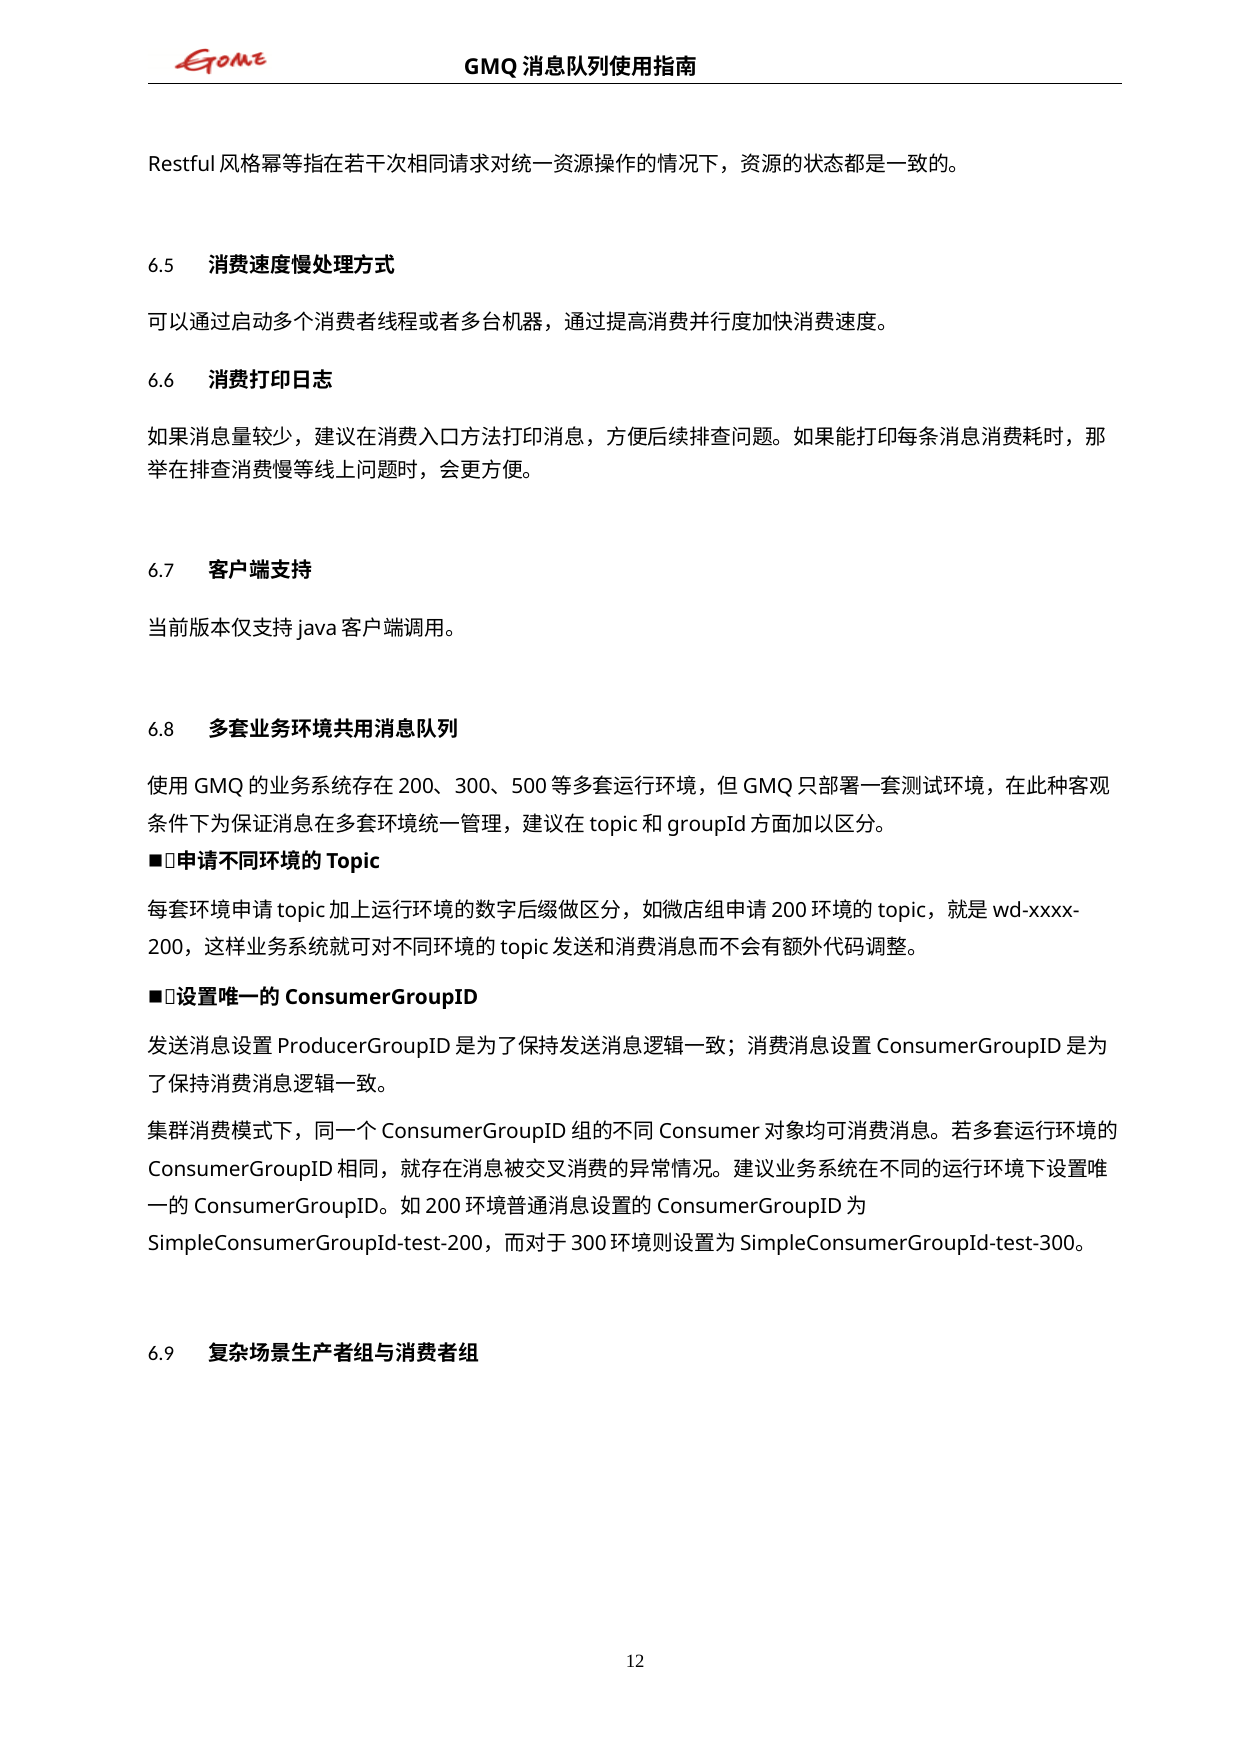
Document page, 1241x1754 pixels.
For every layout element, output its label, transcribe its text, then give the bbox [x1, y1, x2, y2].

subtitle 消费打印日志 [148, 362, 1122, 394]
text 如果消息量较少，建议在消费入口方法打印消息，方便后续排查问题。如果能打印每条消息消费耗时，那举在排查消费慢等线上问题时，会更方便。 [148, 419, 1122, 484]
text Restful风格幂等指在若干次相同请求对统一资源操作的情况下，资源的状态都是一致的。 [148, 146, 1122, 178]
text 发送消息设置ProducerGroupID是为了保持发送消息逻辑一致；消费消息设置ConsumerGroupID是为了保持消费消息逻辑一致。 [148, 1028, 1122, 1098]
text 使用GMQ的业务系统存在200、300、500等多套运行环境，但GMQ只部署一套测试环境，在此种客观条件下为保证消息在多套环境统一管理，建议在topic和groupId方面加以区分。 [148, 768, 1122, 838]
text 每套环境申请topic加上运行环境的数字后缀做区分，如微店组申请200环境的topic，就是wd-xxxx-200，这样业务系统就可对不同环境的topic发送和消费消息而不会有额外代码调整。 [148, 892, 1122, 962]
subtitle 客户端支持 [148, 553, 1122, 585]
text 设置唯一的ConsumerGroupID [148, 979, 1122, 1012]
text 可以通过启动多个消费者线程或者多台机器，通过提高消费并行度加快消费速度。 [148, 304, 1122, 337]
subtitle 多套业务环境共用消息队列 [148, 711, 1122, 743]
text 集群消费模式下，同一个ConsumerGroupID组的不同Consumer对象均可消费消息。若多套运行环境的ConsumerGroupID相同，就存在消息被交叉消费的异常情况。建议业务系统在不同的运行环境下设置唯一的ConsumerGroupID。如200环境普通消息设置的ConsumerGroupID为SimpleConsumerGroupId-test-200，而对于300环境则设置为SimpleConsumerGroupId-test-300。 [148, 1114, 1122, 1258]
text 当前版本仅支持java客户端调用。 [148, 610, 1122, 643]
subtitle 复杂场景生产者组与消费者组 [148, 1335, 1122, 1367]
text 申请不同环境的Topic [148, 843, 1122, 875]
subtitle 消费速度慢处理方式 [148, 247, 1122, 279]
picture [147, 48, 273, 75]
